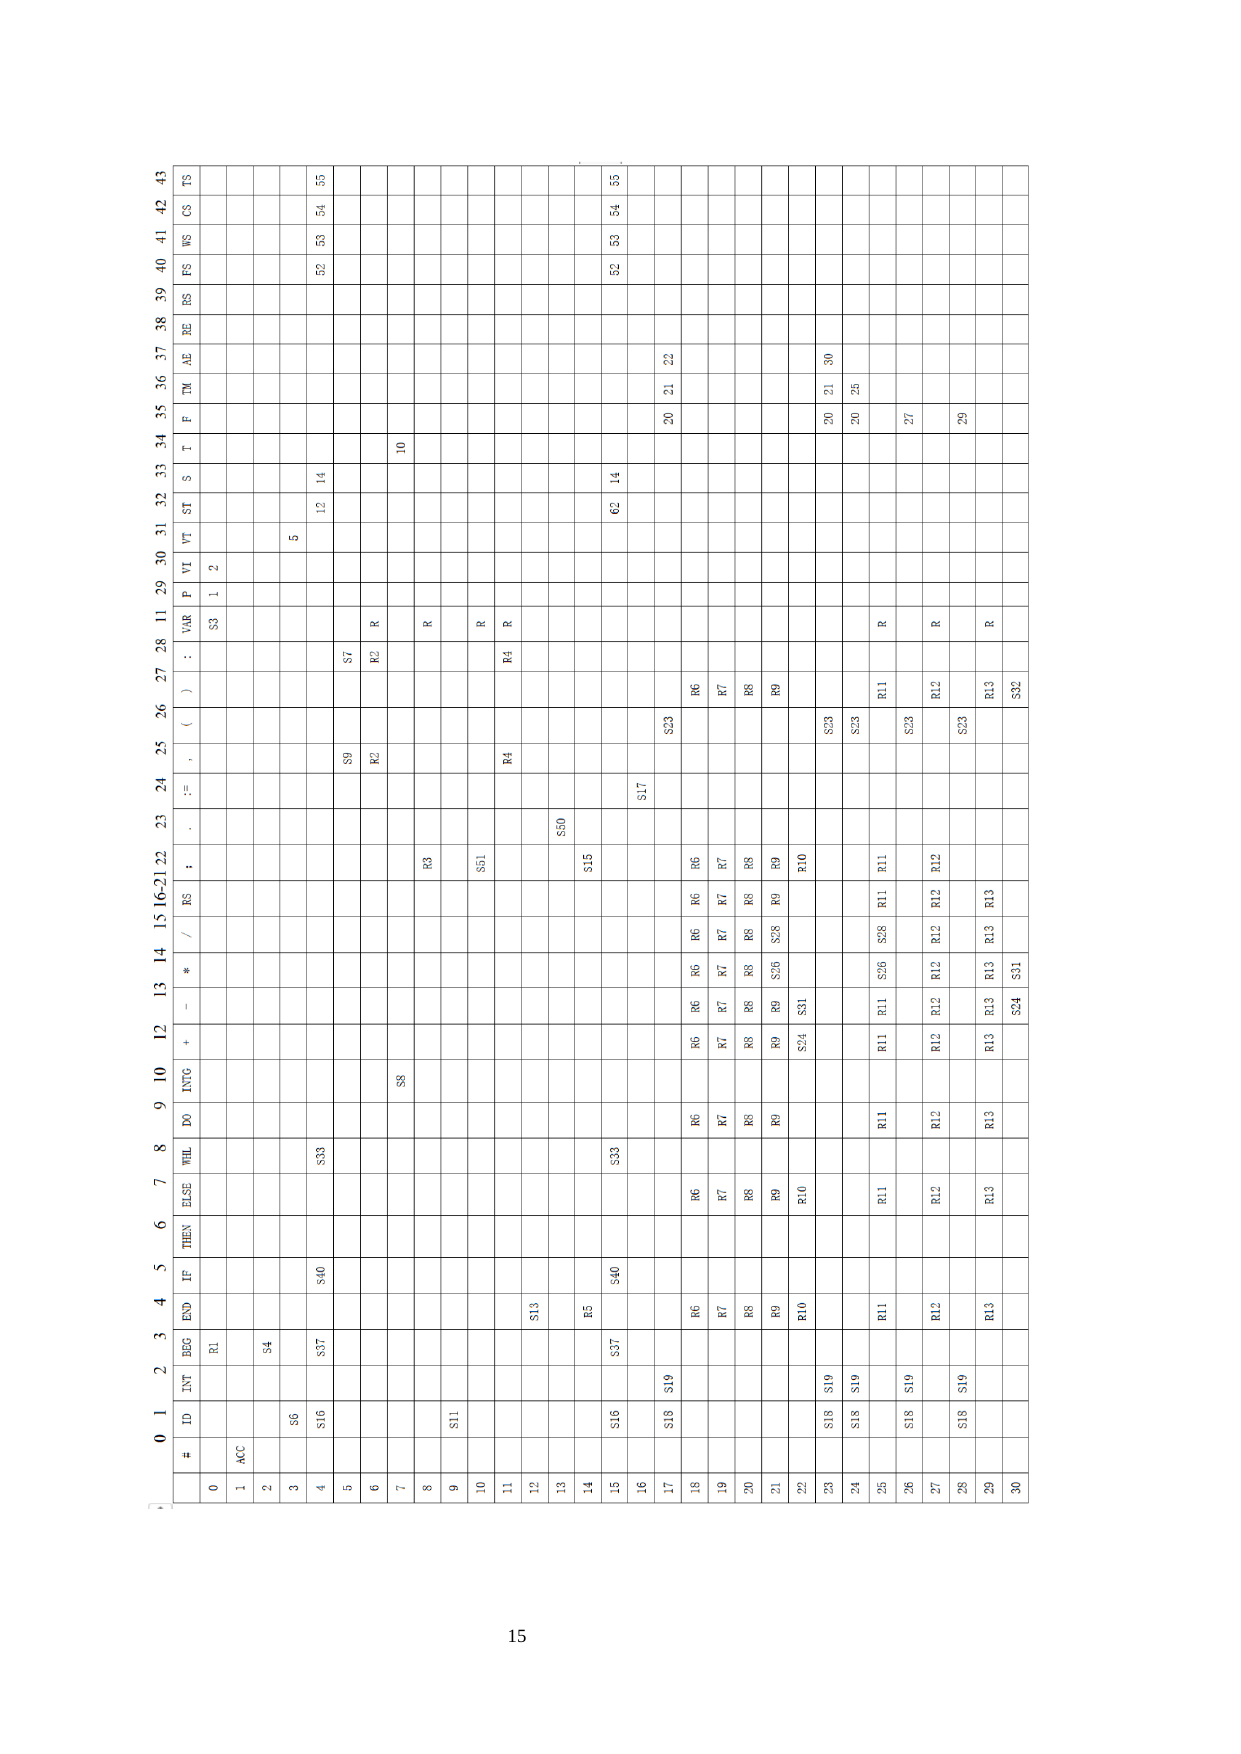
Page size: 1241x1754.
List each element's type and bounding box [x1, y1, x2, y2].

picture [149, 163, 1029, 1509]
